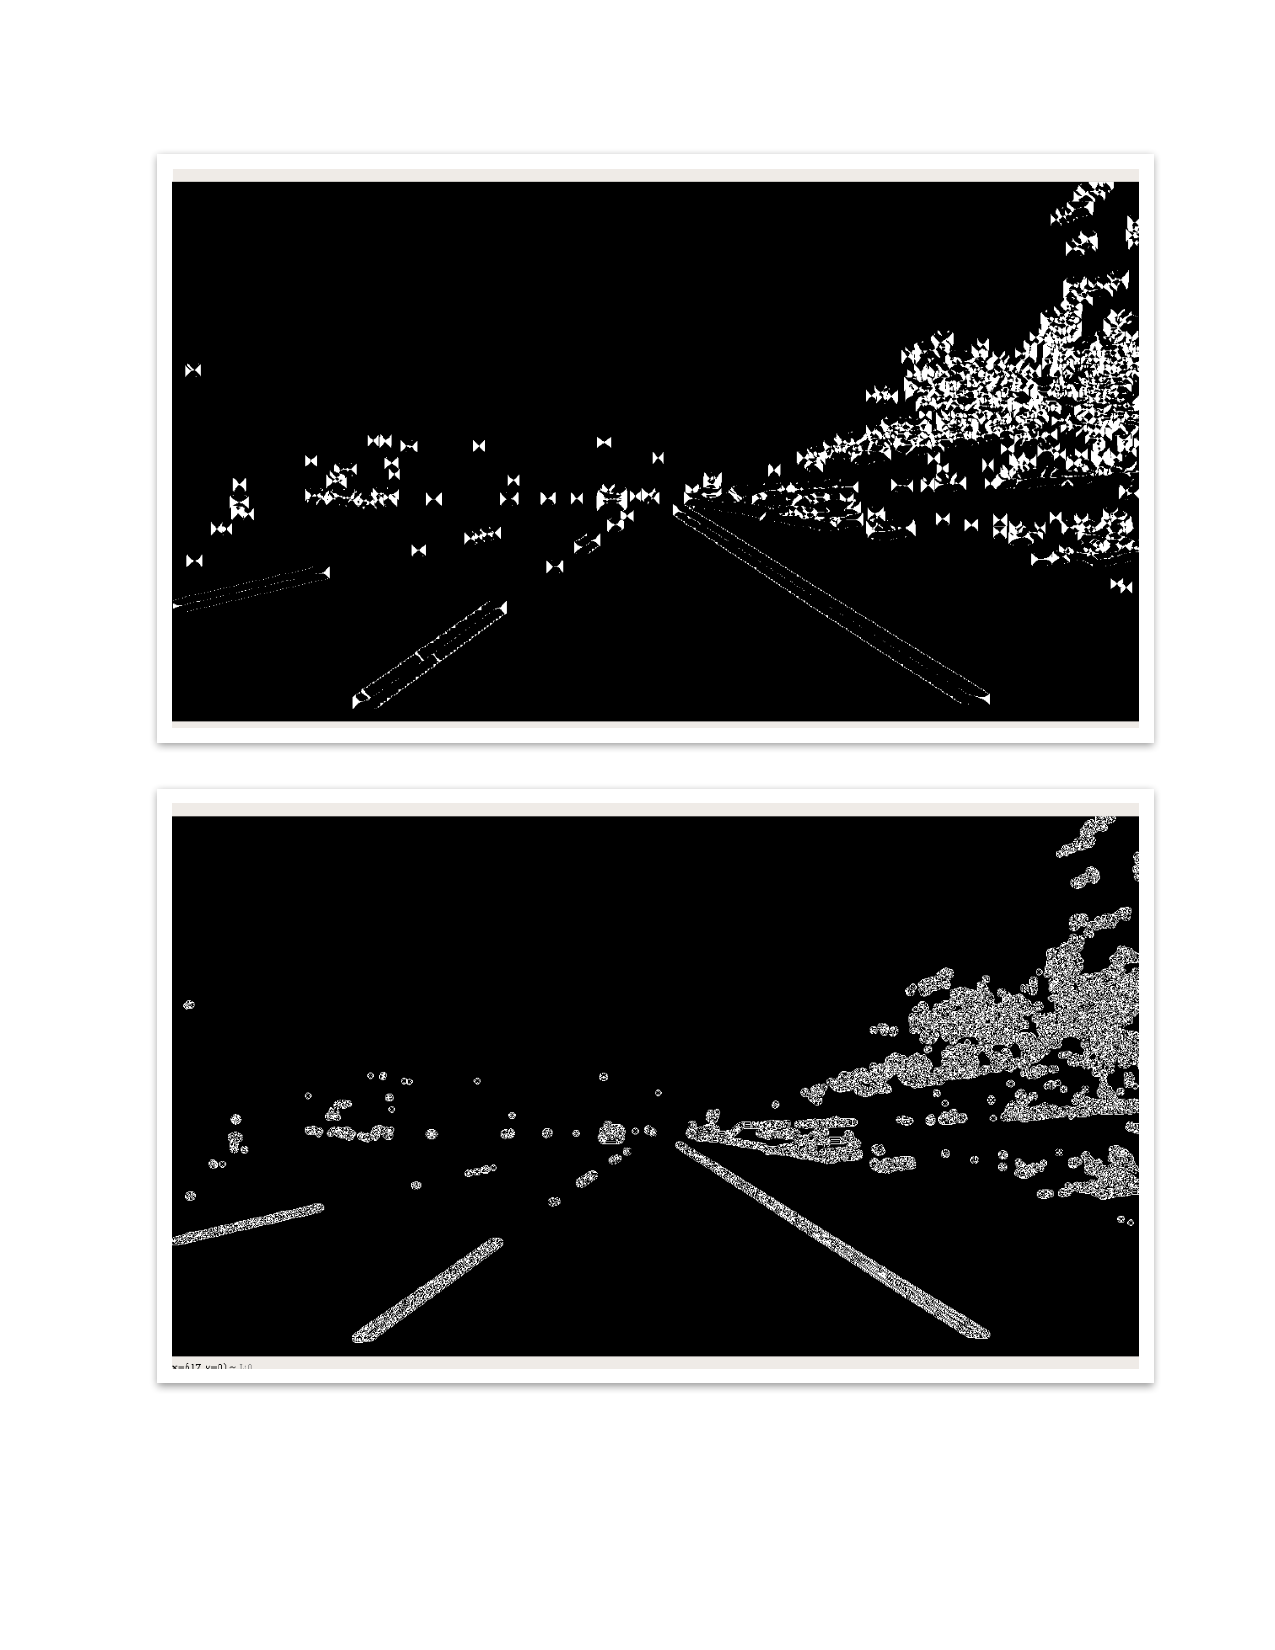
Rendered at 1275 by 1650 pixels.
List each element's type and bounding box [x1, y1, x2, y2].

picture [172, 169, 1139, 728]
picture [172, 803, 1139, 1369]
